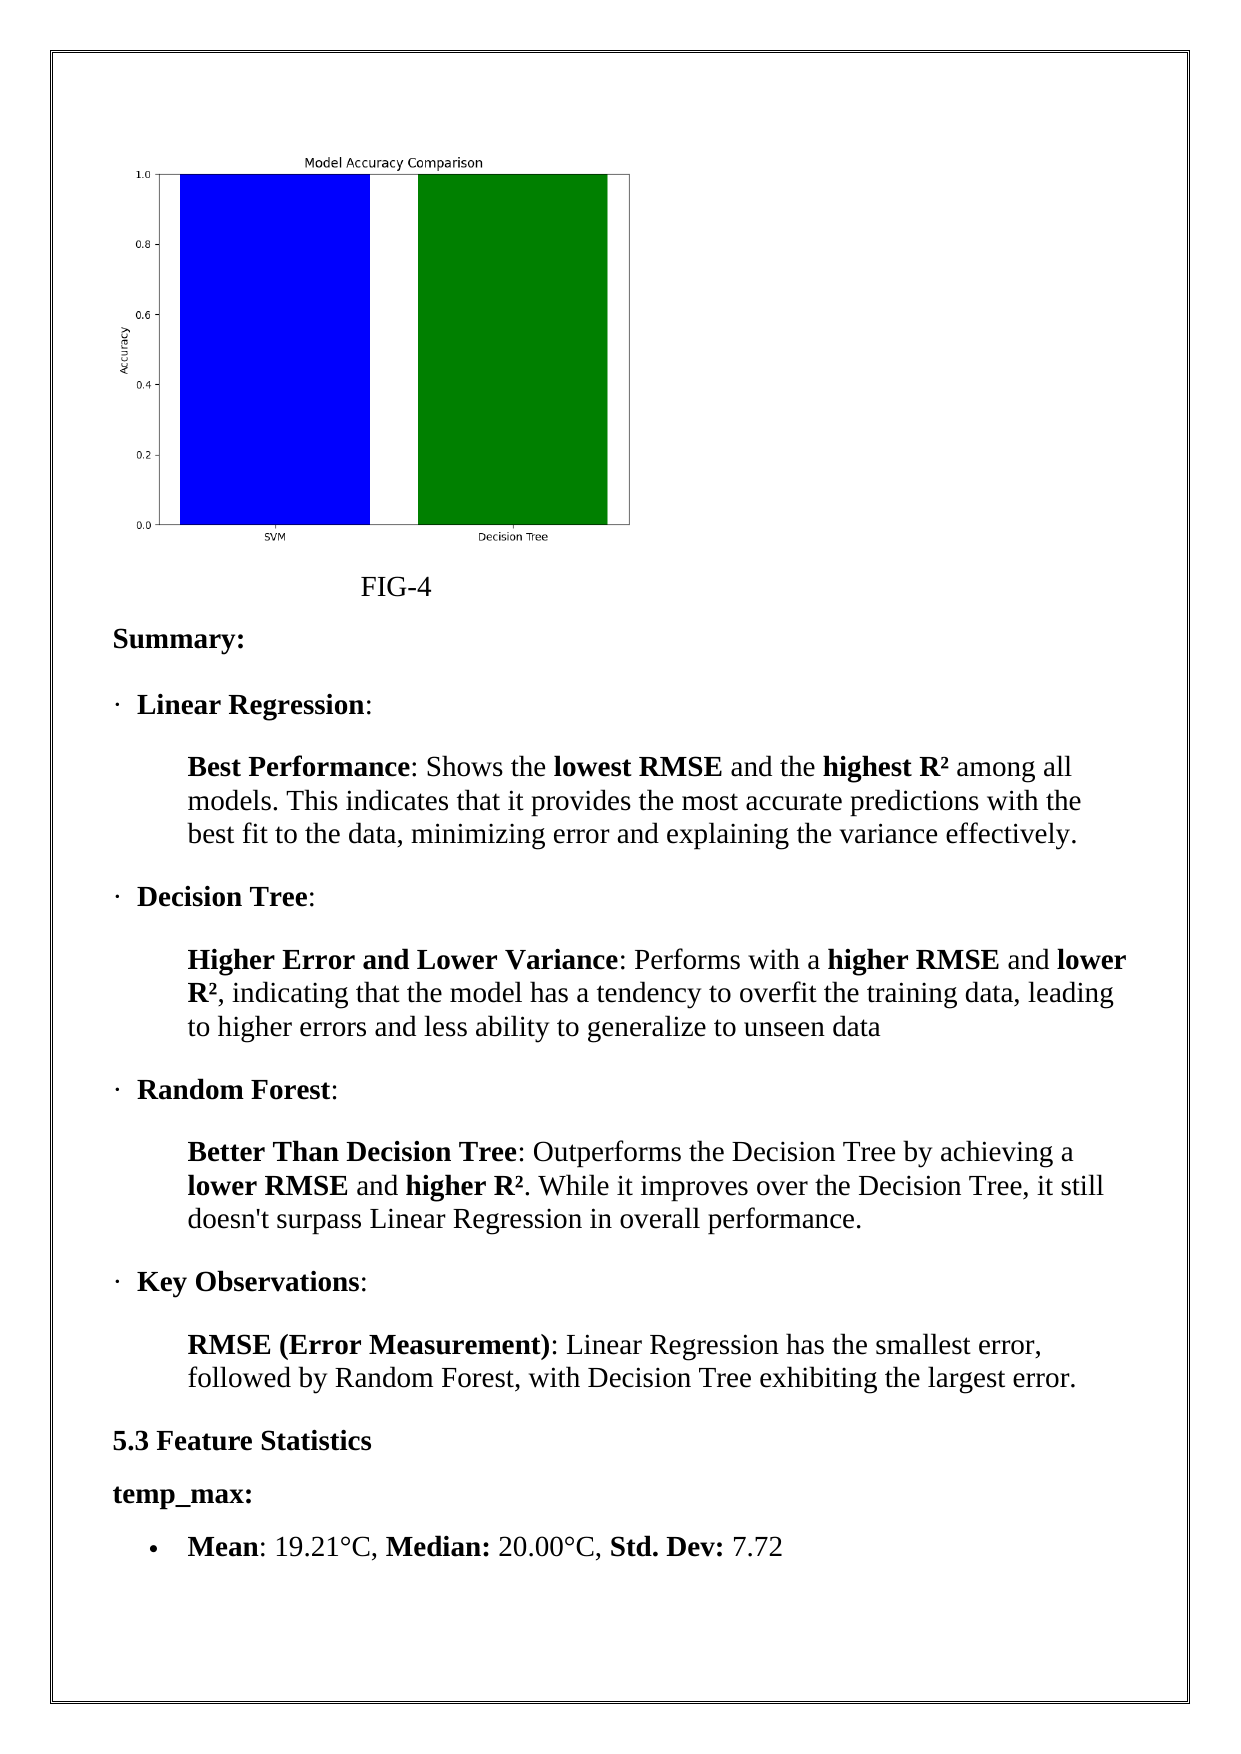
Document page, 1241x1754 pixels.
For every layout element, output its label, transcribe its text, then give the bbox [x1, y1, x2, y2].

text Higher Error and Lower Variance: Performs with a higher RMSE and lower R², indicating that the model has a tendency to overfit the training data, leading to higher errors and less ability to generalize to unseen data [187, 942, 1128, 1043]
text · Decision Tree: [112, 879, 1128, 913]
text FIG-4 [112, 569, 1128, 602]
text Best Performance: Shows the lowest RMSE and the highest R² among all models. This indicates that it provides the most accurate predictions with the best fit to the data, minimizing error and explaining the variance effectively. [187, 749, 1128, 850]
list Mean: 19.21°C, Median: 20.00°C, Std. Dev: 7.72 [150, 1529, 1128, 1562]
text RMSE (Error Measurement): Linear Regression has the smallest error, followed by Random Forest, with Decision Tree exhibiting the largest error. [187, 1327, 1128, 1394]
text · Random Forest: [112, 1072, 1128, 1105]
picture [112, 150, 636, 550]
text 5.3 Feature Statistics [112, 1423, 1128, 1457]
text · Linear Regression: [112, 687, 1128, 720]
text · Key Observations: [112, 1264, 1128, 1298]
text Better Than Decision Tree: Outperforms the Decision Tree by achieving a lower RMSE and higher R². While it improves over the Decision Tree, it still doesn't surpass Linear Regression in overall performance. [187, 1134, 1128, 1235]
text temp_max: [112, 1476, 1128, 1509]
text Summary: [112, 621, 1128, 655]
